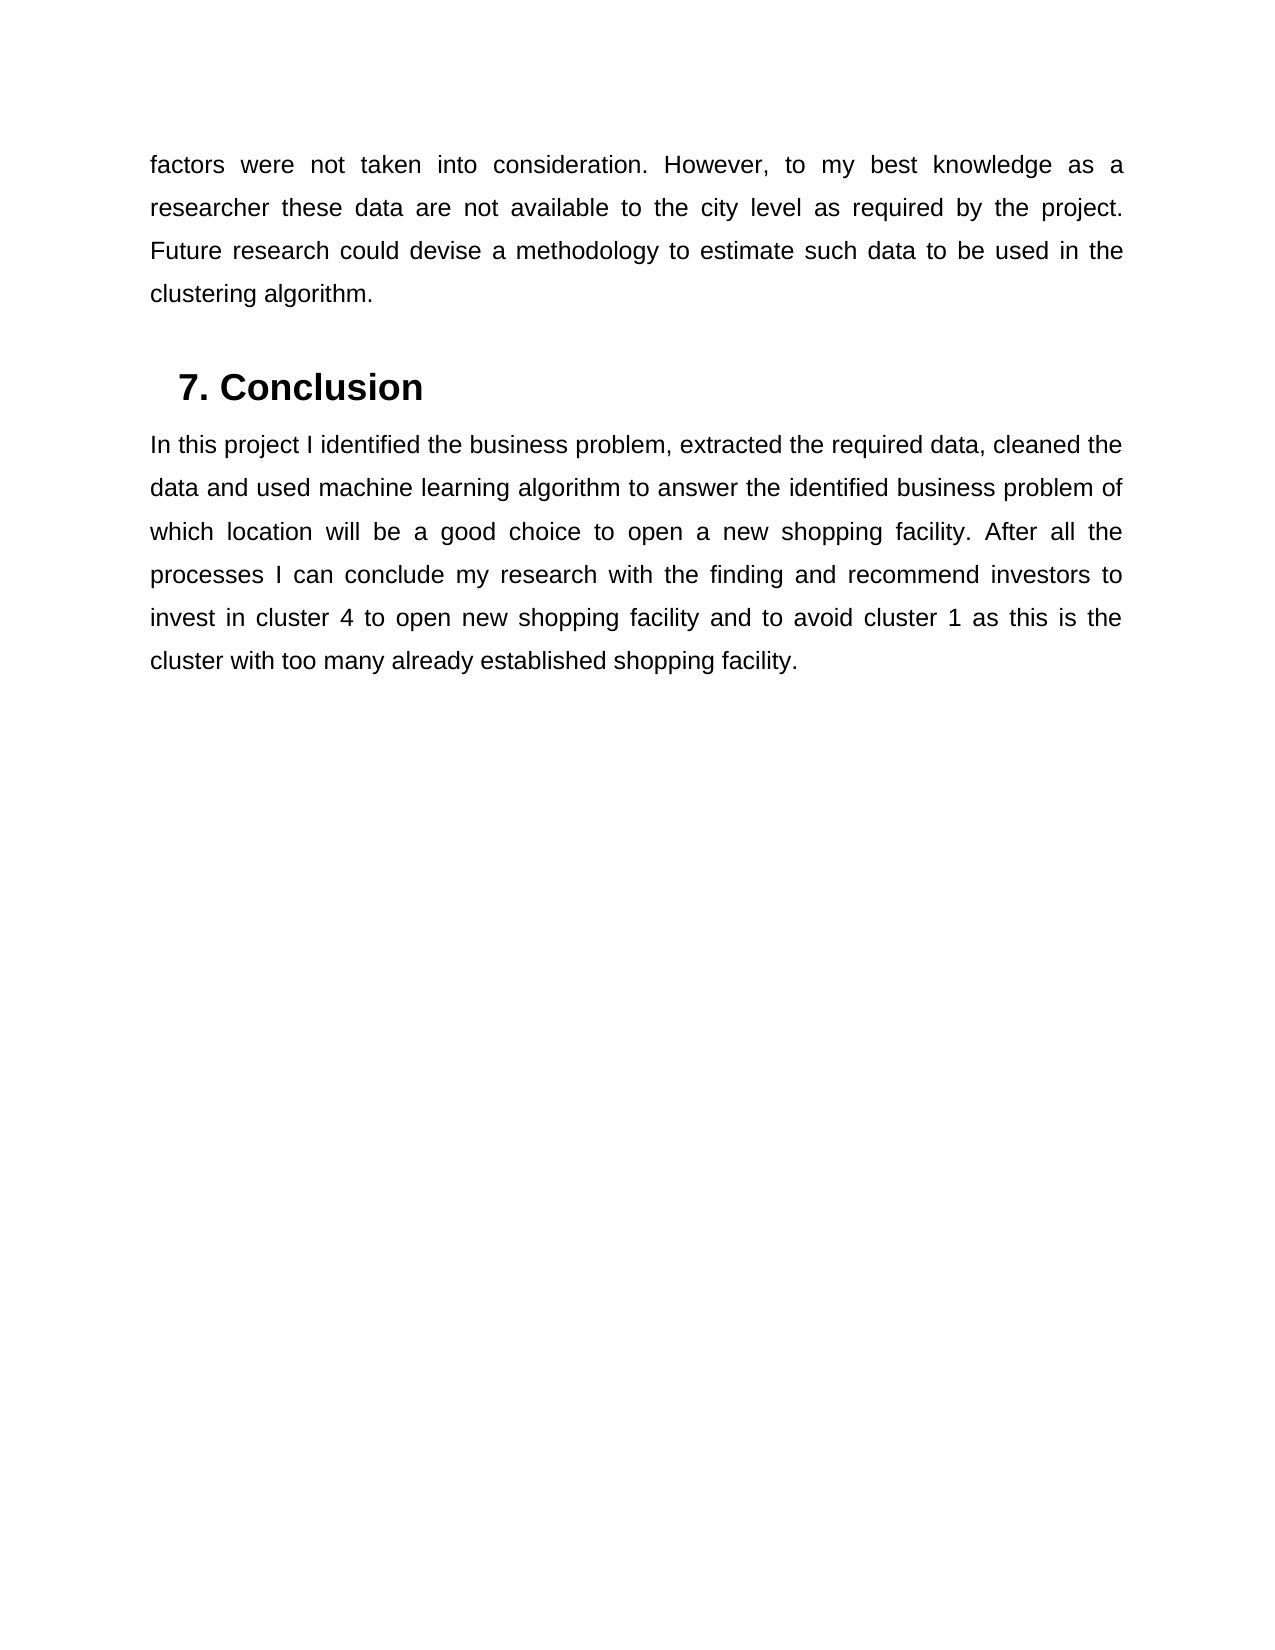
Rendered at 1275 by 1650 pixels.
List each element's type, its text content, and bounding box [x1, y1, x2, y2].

text 7. Conclusion [150, 366, 1125, 409]
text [150, 150, 1125, 308]
text In this project I identified the business problem, extracted the required data, cleaned the data and used machine learning algorithm to answer the identified business problem of which location will be a good choice to open a new shopping facility. After all the processes I can conclude my research with the finding and recommend investors to invest in cluster 4 to open new shopping facility and to avoid cluster 1 as this is the cluster with too many already established shopping facility. [150, 430, 1125, 675]
